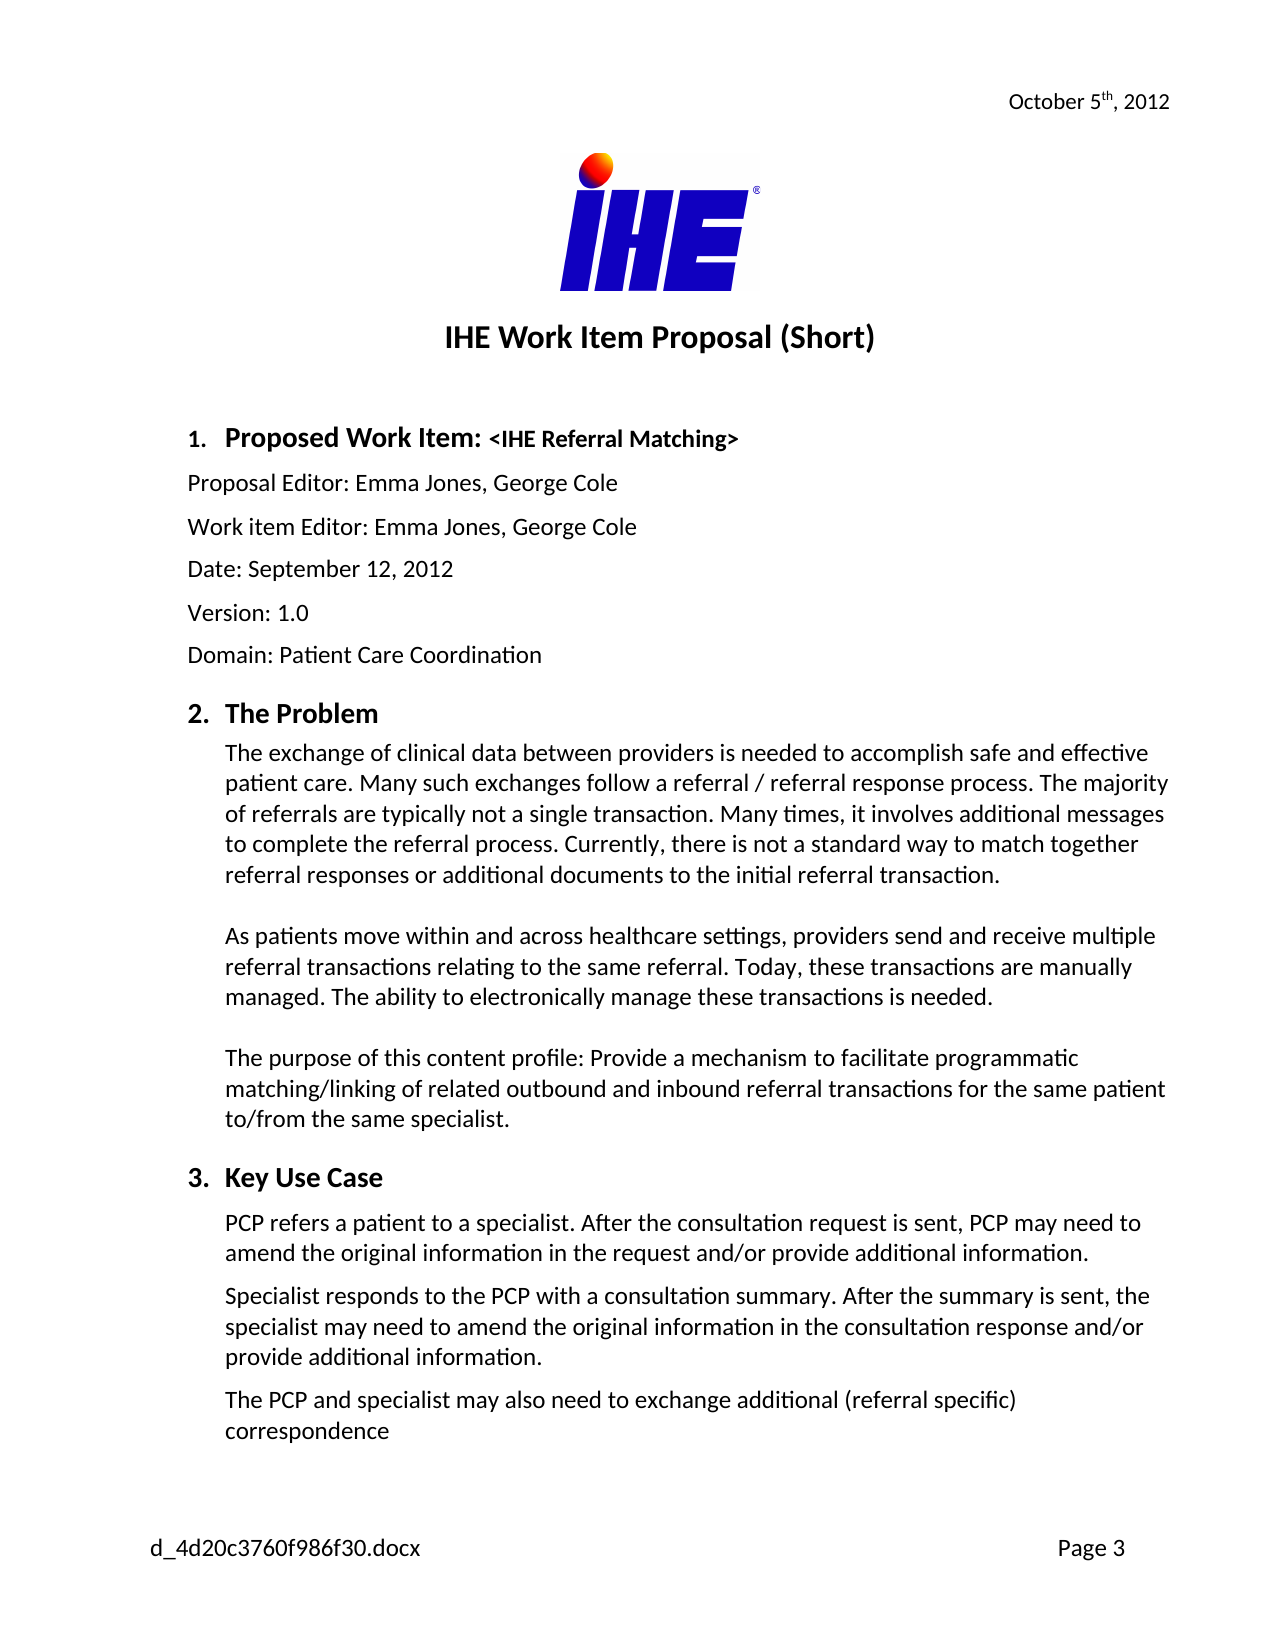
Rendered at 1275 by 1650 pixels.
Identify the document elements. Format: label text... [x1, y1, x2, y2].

subtitle The Problem [187, 695, 1170, 731]
text As patients move within and across healthcare settings, providers send and receive multiple referral transactions relating to the same referral. Today, these transactions are manually managed. The ability to electronically manage these transactions is needed. [225, 920, 1170, 1012]
text Specialist responds to the PCP with a consultation summary. After the summary is sent, the specialist may need to amend the original information in the consultation response and/or provide additional information. [225, 1281, 1170, 1372]
text Date: September 12, 2012 [187, 554, 1170, 584]
text Proposal Editor: Emma Jones, George Cole [187, 468, 1170, 498]
subtitle Key Use Case [187, 1159, 1170, 1194]
text The purpose of this content profile: Provide a mechanism to facilitate programmatic matching/linking of related outbound and inbound referral transactions for the same patient to/from the same specialist. [225, 1042, 1170, 1134]
text Work item Editor: Emma Jones, George Cole [187, 511, 1170, 541]
title IHE Work Item Proposal (Short) [150, 316, 1170, 357]
text The exchange of clinical data between providers is needed to accomplish safe and effective patient care. Many such exchanges follow a referral / referral response process. The majority of referrals are typically not a single transaction. Many times, it involves additional messages to complete the referral process. Currently, there is not a standard way to match together referral responses or additional documents to the initial referral transaction. [225, 737, 1170, 890]
subtitle Proposed Work Item: <IHE Referral Matching> [187, 419, 1170, 455]
text The PCP and specialist may also need to exchange additional (referral specific) correspondence [225, 1384, 1170, 1446]
text Version: 1.0 [187, 597, 1170, 627]
picture [560, 153, 761, 291]
text PCP refers a patient to a specialist. After the consultation request is sent, PCP may need to amend the original information in the request and/or provide additional information. [225, 1207, 1170, 1268]
text Domain: Patient Care Coordination [187, 640, 1170, 670]
